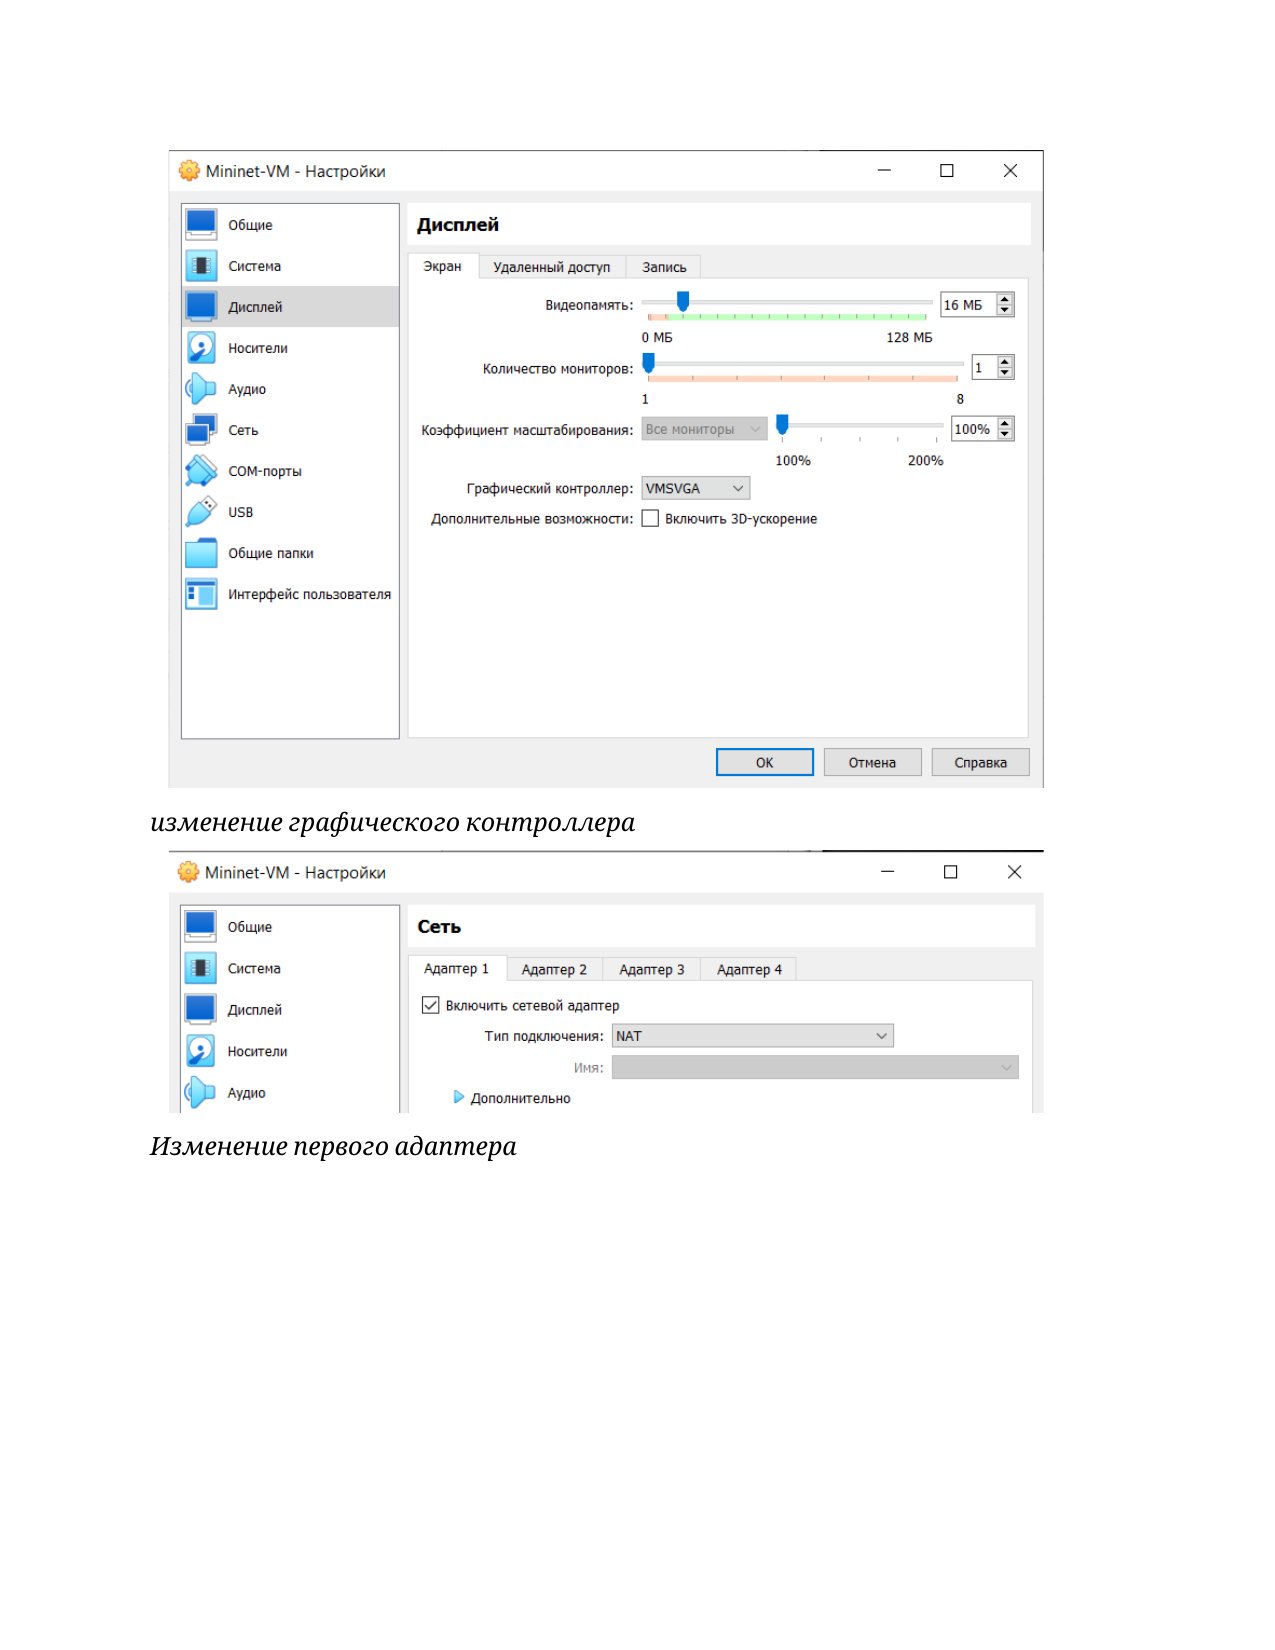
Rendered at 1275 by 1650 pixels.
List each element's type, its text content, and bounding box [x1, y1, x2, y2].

picture [168, 850, 1044, 1113]
picture [168, 150, 1044, 788]
text изменение графического контроллера [150, 809, 1125, 837]
text Изменение первого адаптера [150, 1133, 1125, 1162]
